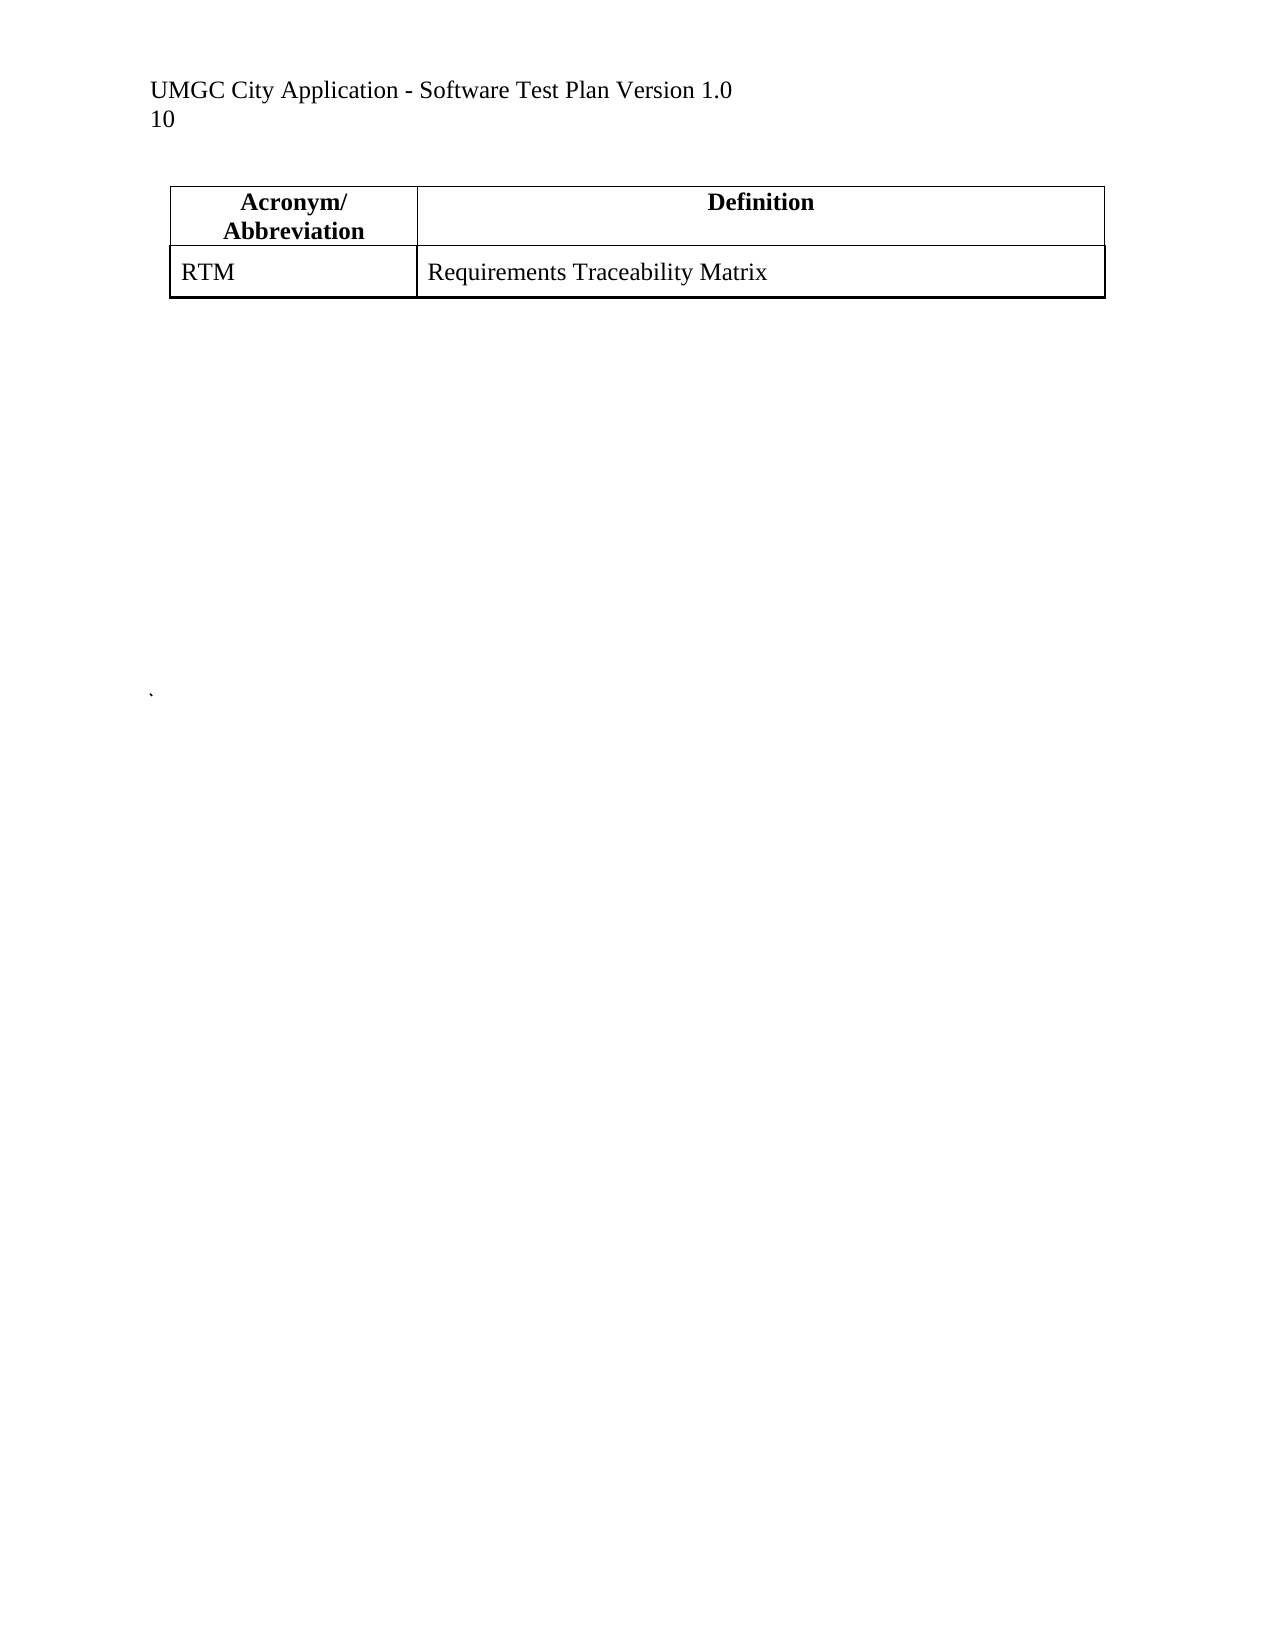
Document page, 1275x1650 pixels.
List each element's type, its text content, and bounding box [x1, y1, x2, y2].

table_header Definition [418, 187, 1104, 245]
table_cell RTM [171, 246, 416, 296]
table_header Acronym/ Abbreviation [171, 187, 417, 245]
table_cell Requirements Traceability Matrix [418, 246, 1104, 296]
